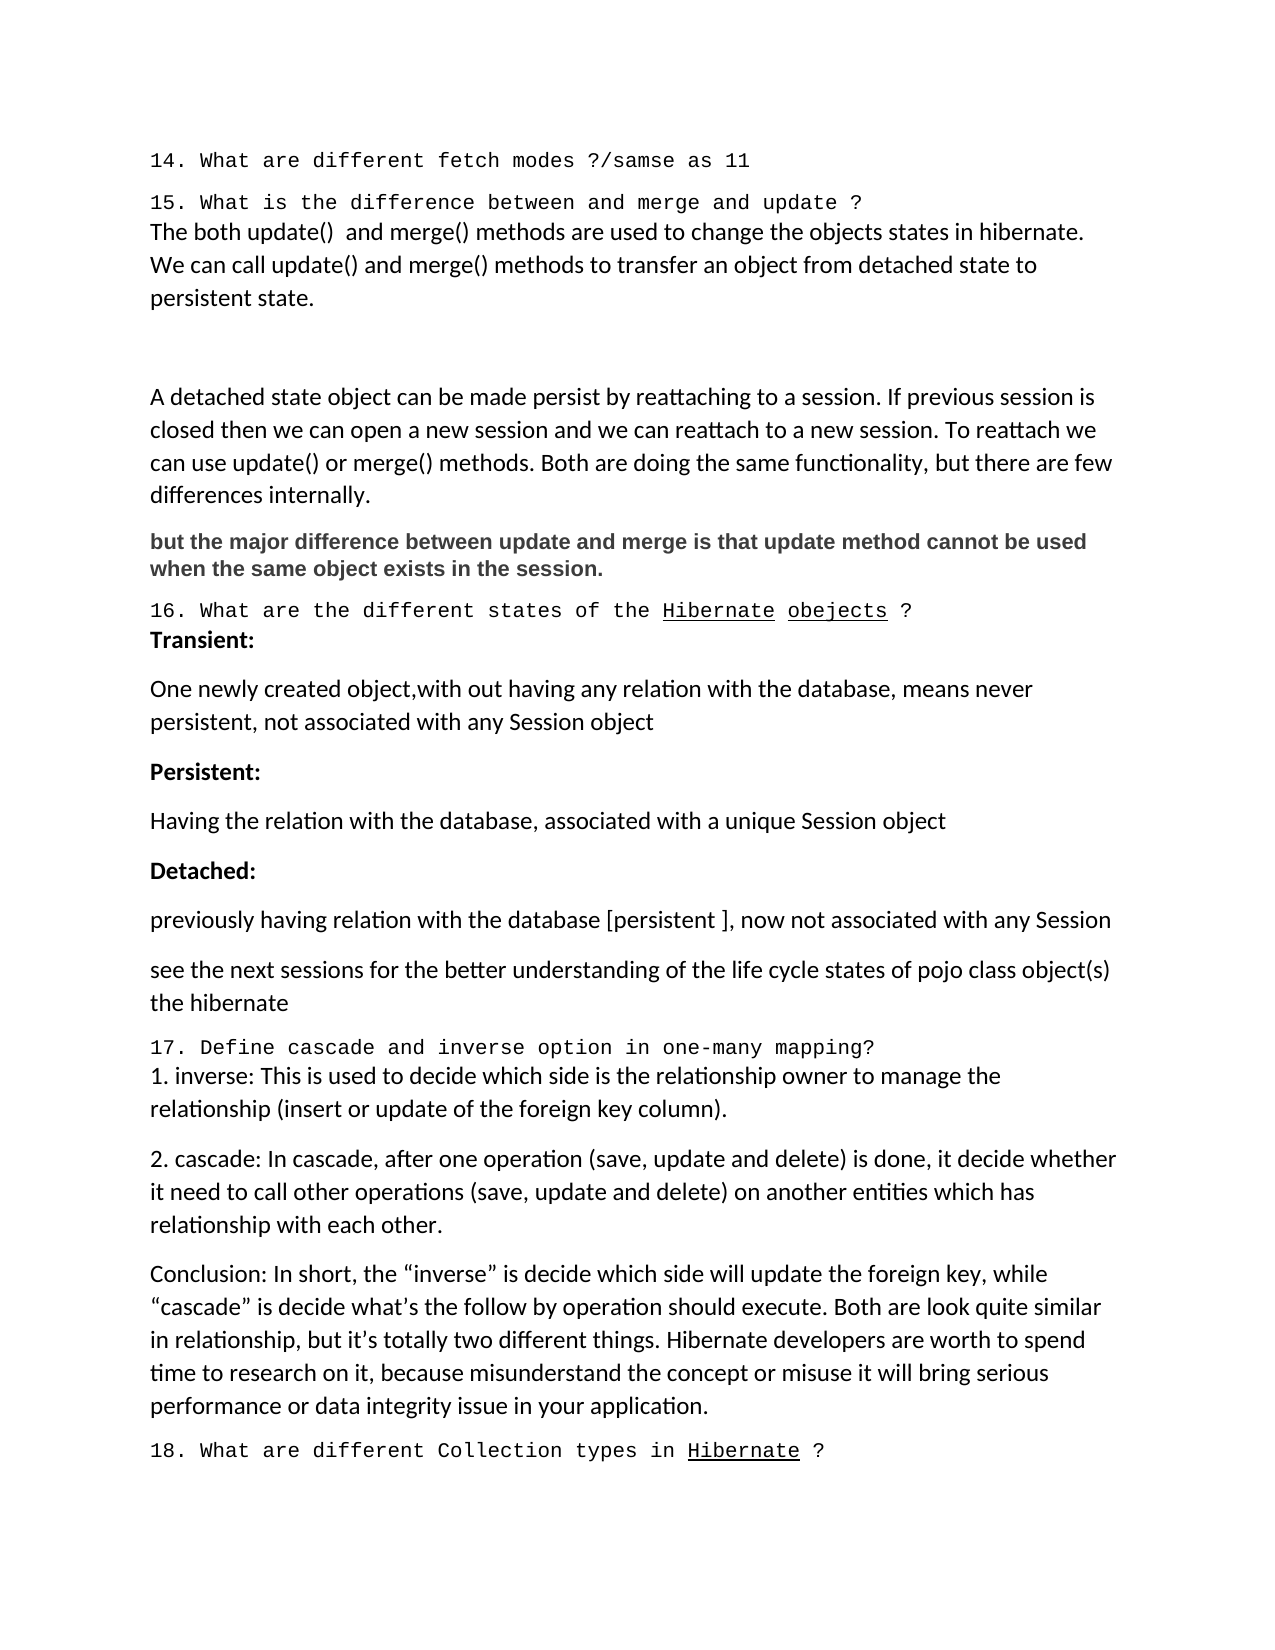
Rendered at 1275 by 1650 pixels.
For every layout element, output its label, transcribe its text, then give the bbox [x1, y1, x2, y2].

text but the major difference between update and merge is that update method cannot be used when the same object exists in the session. [150, 529, 1125, 582]
text Having the relation with the database, associated with a unique Session object [150, 806, 1125, 836]
text One newly created object,with out having any relation with the database, means never persistent, not associated with any Session object [150, 673, 1125, 737]
text 2. cascade: In cascade, after one operation (save, update and delete) is done, it decide whether it need to call other operations (save, update and delete) on another entities which has relationship with each other. [150, 1143, 1125, 1239]
text previously having relation with the database [persistent ], now not associated with any Session [150, 905, 1125, 935]
text 16. What are the different states of the Hibernate obejects ? [150, 600, 1125, 624]
text 17. Define cascade and inverse option in one-many mapping? [150, 1037, 1125, 1060]
text Conclusion: In short, the “inverse” is decide which side will update the foreign key, while “cascade” is decide what’s the follow by operation should execute. Both are look quite similar in relationship, but it’s totally two different things. Hibernate developers are worth to spend time to research on it, because misunderstand the concept or misuse it will bring serious performance or data integrity issue in your application. [150, 1258, 1125, 1421]
text The both update() and merge() methods are used to change the objects states in hibernate. We can call update() and merge() methods to transfer an object from detached state to persistent state. [150, 216, 1125, 312]
text Persistent: [150, 756, 1125, 786]
text see the next sessions for the better understanding of the life cycle states of pojo class object(s) the hibernate [150, 954, 1125, 1018]
text Transient: [150, 624, 1125, 654]
text A detached state object can be made persist by reattaching to a session. If previous session is closed then we can open a new session and we can reattach to a new session. To reattach we can use update() or merge() methods. Both are doing the same functionality, but there are few differences internally. [150, 381, 1125, 510]
text 1. inverse: This is used to decide which side is the relationship owner to manage the relationship (insert or update of the foreign key column). [150, 1060, 1125, 1124]
text 15. What is the difference between and merge and update ? [150, 192, 1125, 216]
text 14. What are different fetch modes ?/samse as 11 [150, 150, 1125, 174]
text Detached: [150, 855, 1125, 886]
text 18. What are different Collection types in Hibernate ? [150, 1439, 1125, 1463]
